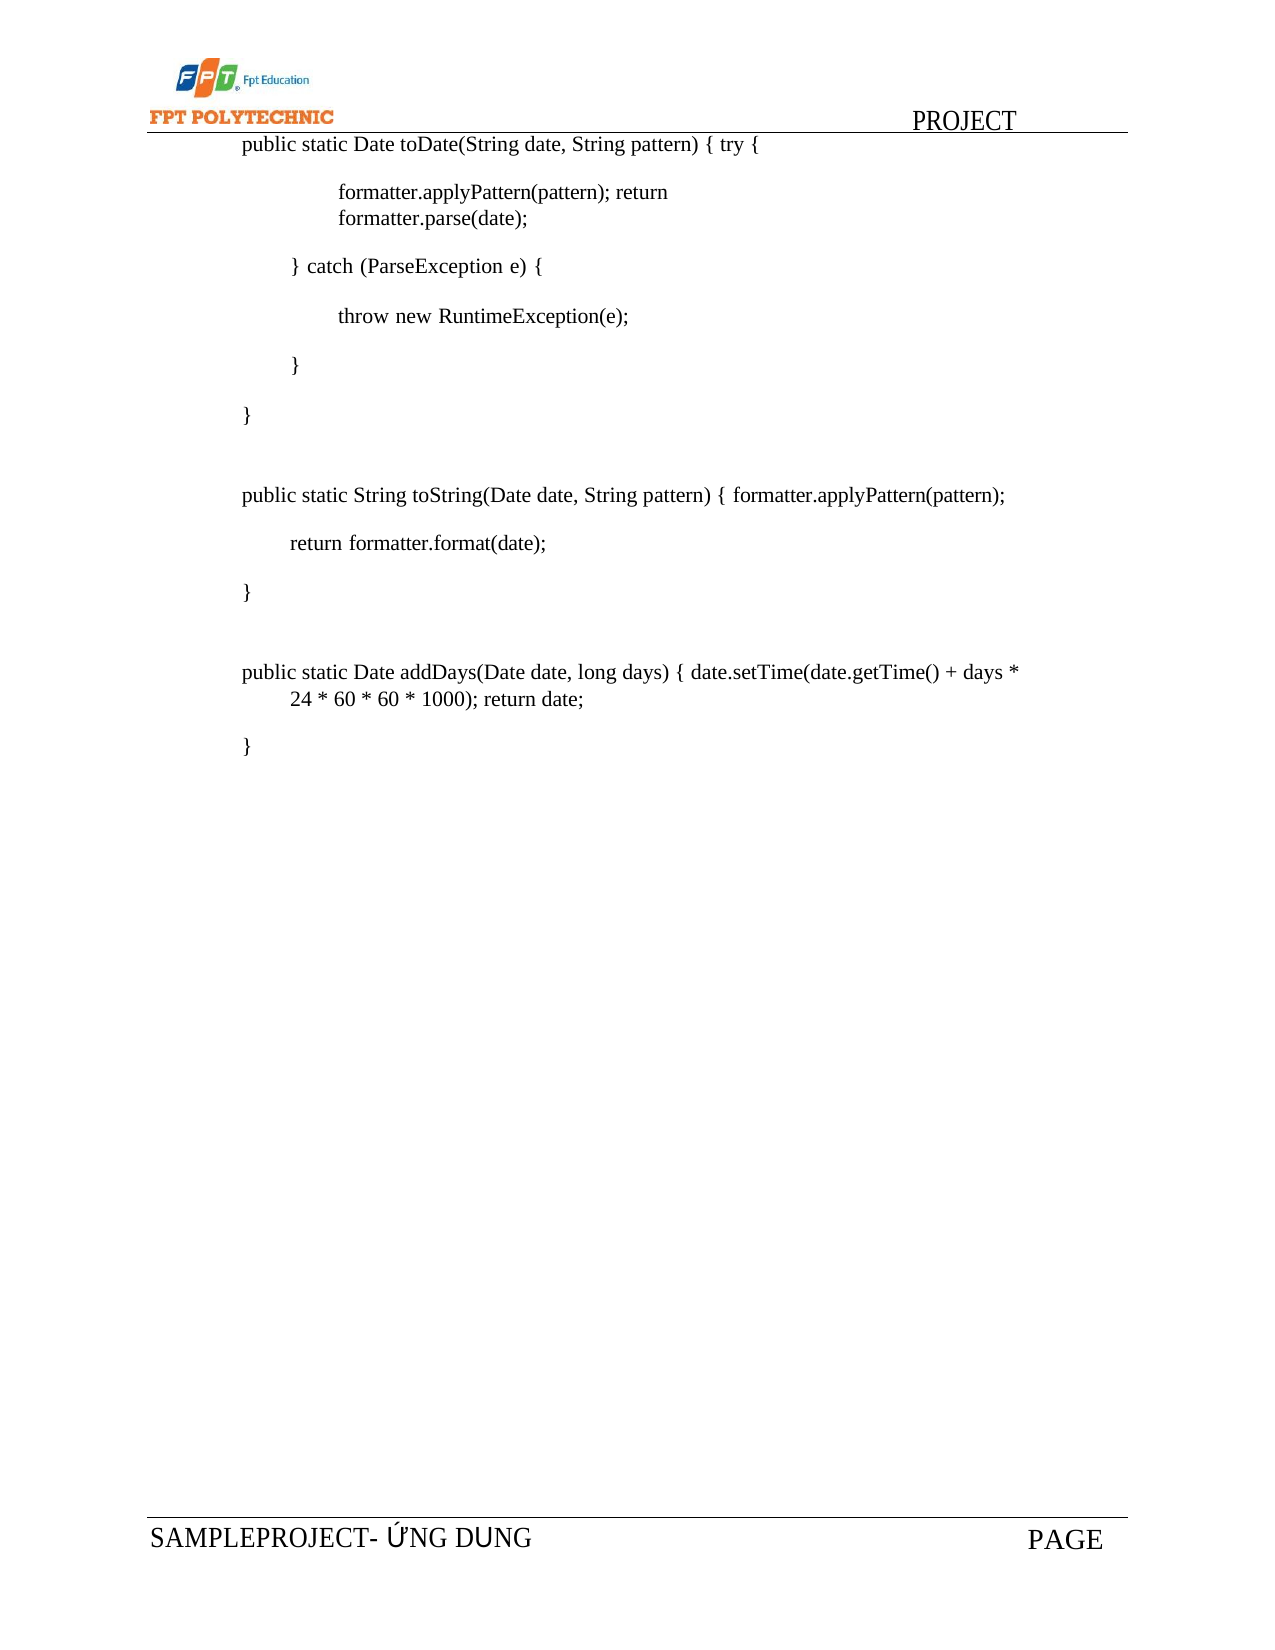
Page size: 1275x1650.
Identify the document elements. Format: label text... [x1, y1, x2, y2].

text } [242, 733, 1217, 758]
text public static Date toDate(String date, String pattern) { try { [242, 131, 913, 156]
text throw new RuntimeException(e); [338, 303, 1217, 328]
text public static String toString(Date date, String pattern) { formatter.applyPattern(pattern); [242, 482, 1217, 507]
text return formatter.format(date); [290, 529, 1217, 555]
text } [242, 579, 1217, 604]
text } [242, 402, 1217, 427]
text } catch (ParseException e) { [290, 253, 1217, 278]
text public static Date addDays(Date date, long days) { date.setTime(date.getTime() + days * 24 * 60 * 60 * 1000); return date; [242, 659, 1044, 711]
text formatter.applyPattern(pattern); return formatter.parse(date); [338, 179, 775, 231]
text } [290, 352, 1217, 378]
picture [150, 58, 334, 124]
